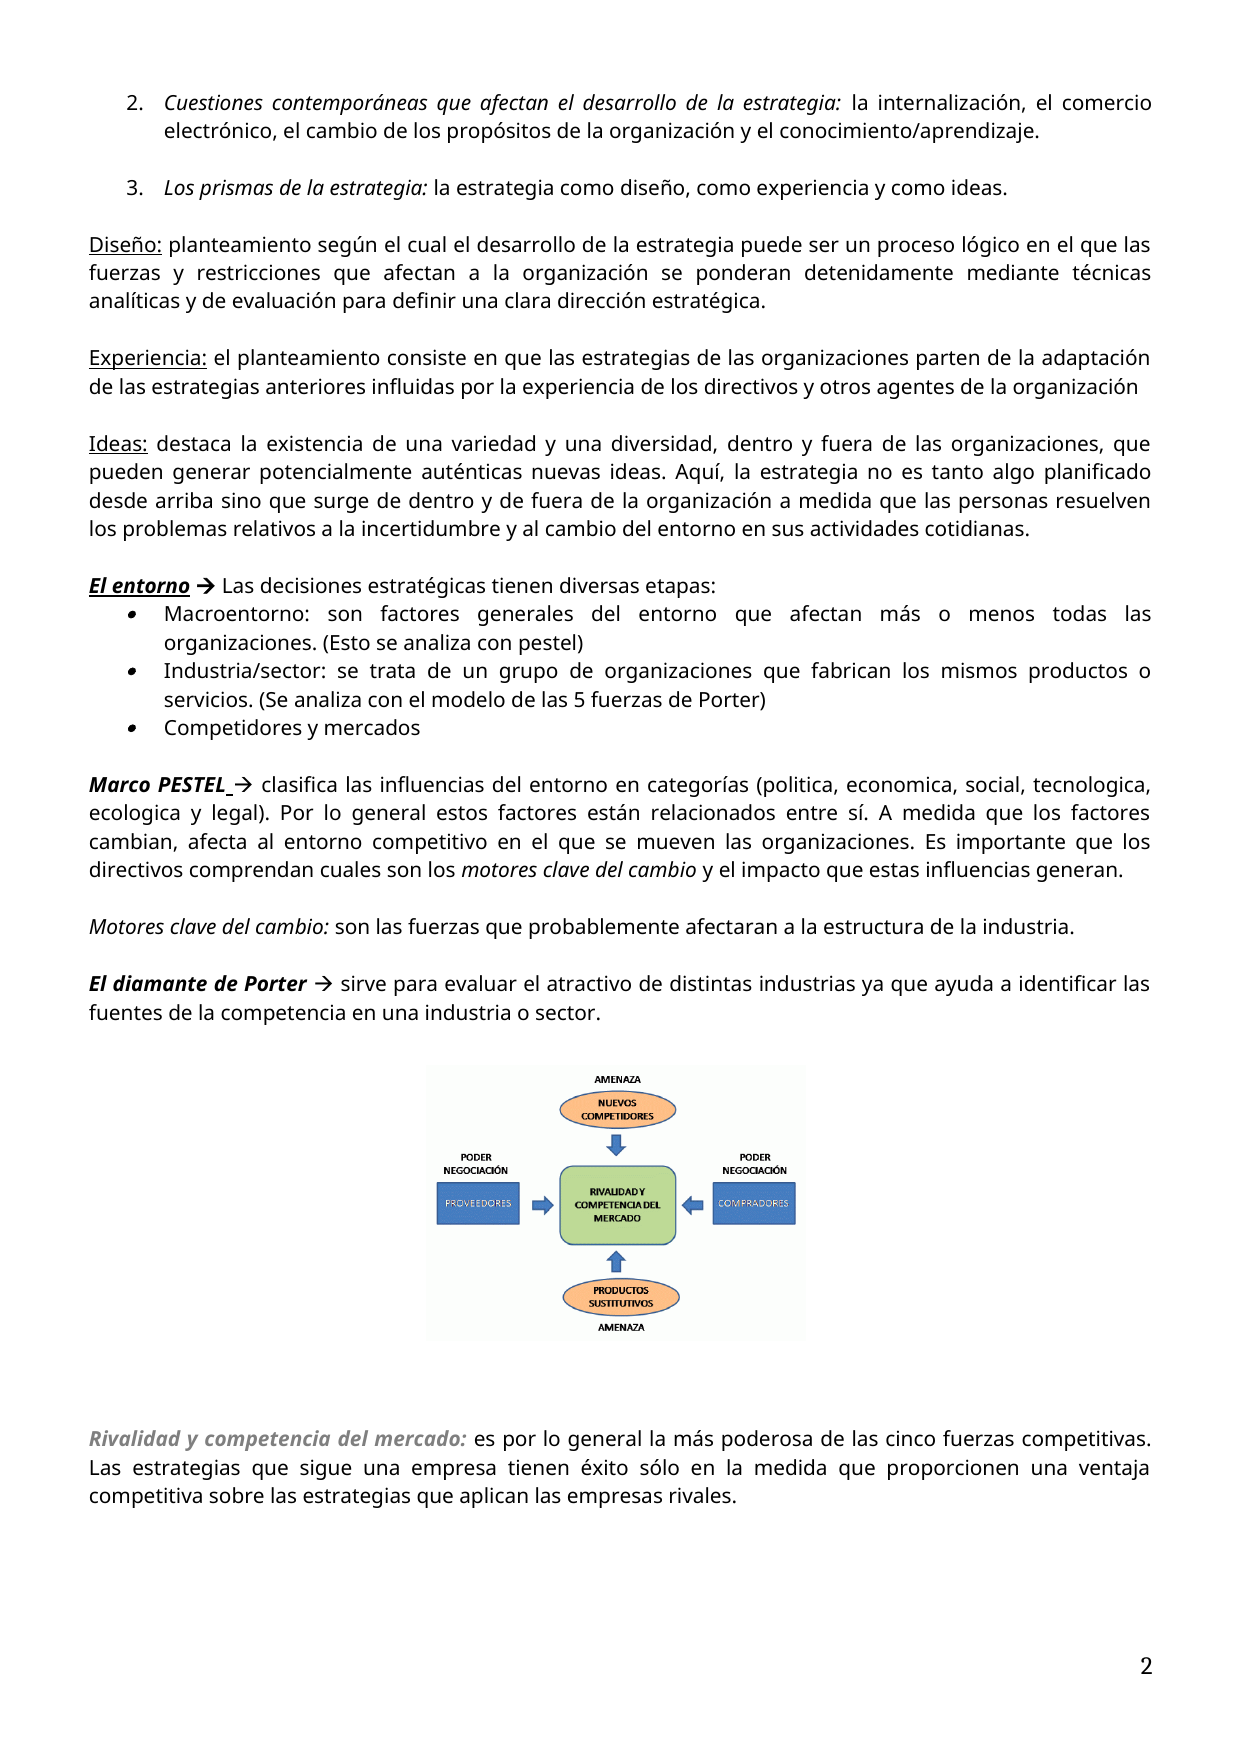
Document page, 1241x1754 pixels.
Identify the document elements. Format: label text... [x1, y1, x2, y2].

picture [426, 1065, 807, 1341]
text Diseño: planteamiento según el cual el desarrollo de la estrategia puede ser un proceso lógico en el que las fuerzas y restricciones que afectan a la organización se ponderan detenidamente mediante técnicas analíticas y de evaluación para definir una clara dirección estratégica. [89, 230, 1152, 315]
list Macroentorno: son factores generales del entorno que afectan más o menos todas las organizaciones. (Esto se analiza con pestel) [126, 599, 1152, 656]
text Motores clave del cambio: son las fuerzas que probablemente afectaran a la estructura de la industria. [89, 912, 1152, 941]
list Cuestiones contemporáneas que afectan el desarrollo de la estrategia: la internalización, el comercio electrónico, el cambio de los propósitos de la organización y el conocimiento/aprendizaje. [126, 88, 1152, 144]
text El diamante de Porter sirve para evaluar el atractivo de distintas industrias ya que ayuda a identificar las fuentes de la competencia en una industria o sector. [89, 969, 1152, 1026]
text Ideas: destaca la existencia de una variedad y una diversidad, dentro y fuera de las organizaciones, que pueden generar potencialmente auténticas nuevas ideas. Aquí, la estrategia no es tanto algo planificado desde arriba sino que surge de dentro y de fuera de la organización a medida que las personas resuelven los problemas relativos a la incertidumbre y al cambio del entorno en sus actividades cotidianas. [89, 429, 1152, 543]
text El entorno Las decisiones estratégicas tienen diversas etapas: [89, 571, 1152, 599]
list Industria/sector: se trata de un grupo de organizaciones que fabrican los mismos productos o servicios. (Se analiza con el modelo de las 5 fuerzas de Porter) [126, 656, 1152, 713]
list Los prismas de la estrategia: la estrategia como diseño, como experiencia y como ideas. [126, 173, 1152, 201]
list Competidores y mercados [126, 713, 1152, 742]
text Marco PESTEL clasifica las influencias del entorno en categorías (politica, economica, social, tecnologica, ecologica y legal). Por lo general estos factores están relacionados entre sí. A medida que los factores cambian, afecta al entorno competitivo en el que se mueven las organizaciones. Es importante que los directivos comprendan cuales son los motores clave del cambio y el impacto que estas influencias generan. [89, 770, 1152, 884]
text Experiencia: el planteamiento consiste en que las estrategias de las organizaciones parten de la adaptación de las estrategias anteriores influidas por la experiencia de los directivos y otros agentes de la organización [89, 343, 1152, 400]
text Rivalidad y competencia del mercado: es por lo general la más poderosa de las cinco fuerzas competitivas. Las estrategias que sigue una empresa tienen éxito sólo en la medida que proporcionen una ventaja competitiva sobre las estrategias que aplican las empresas rivales. [89, 1424, 1152, 1509]
